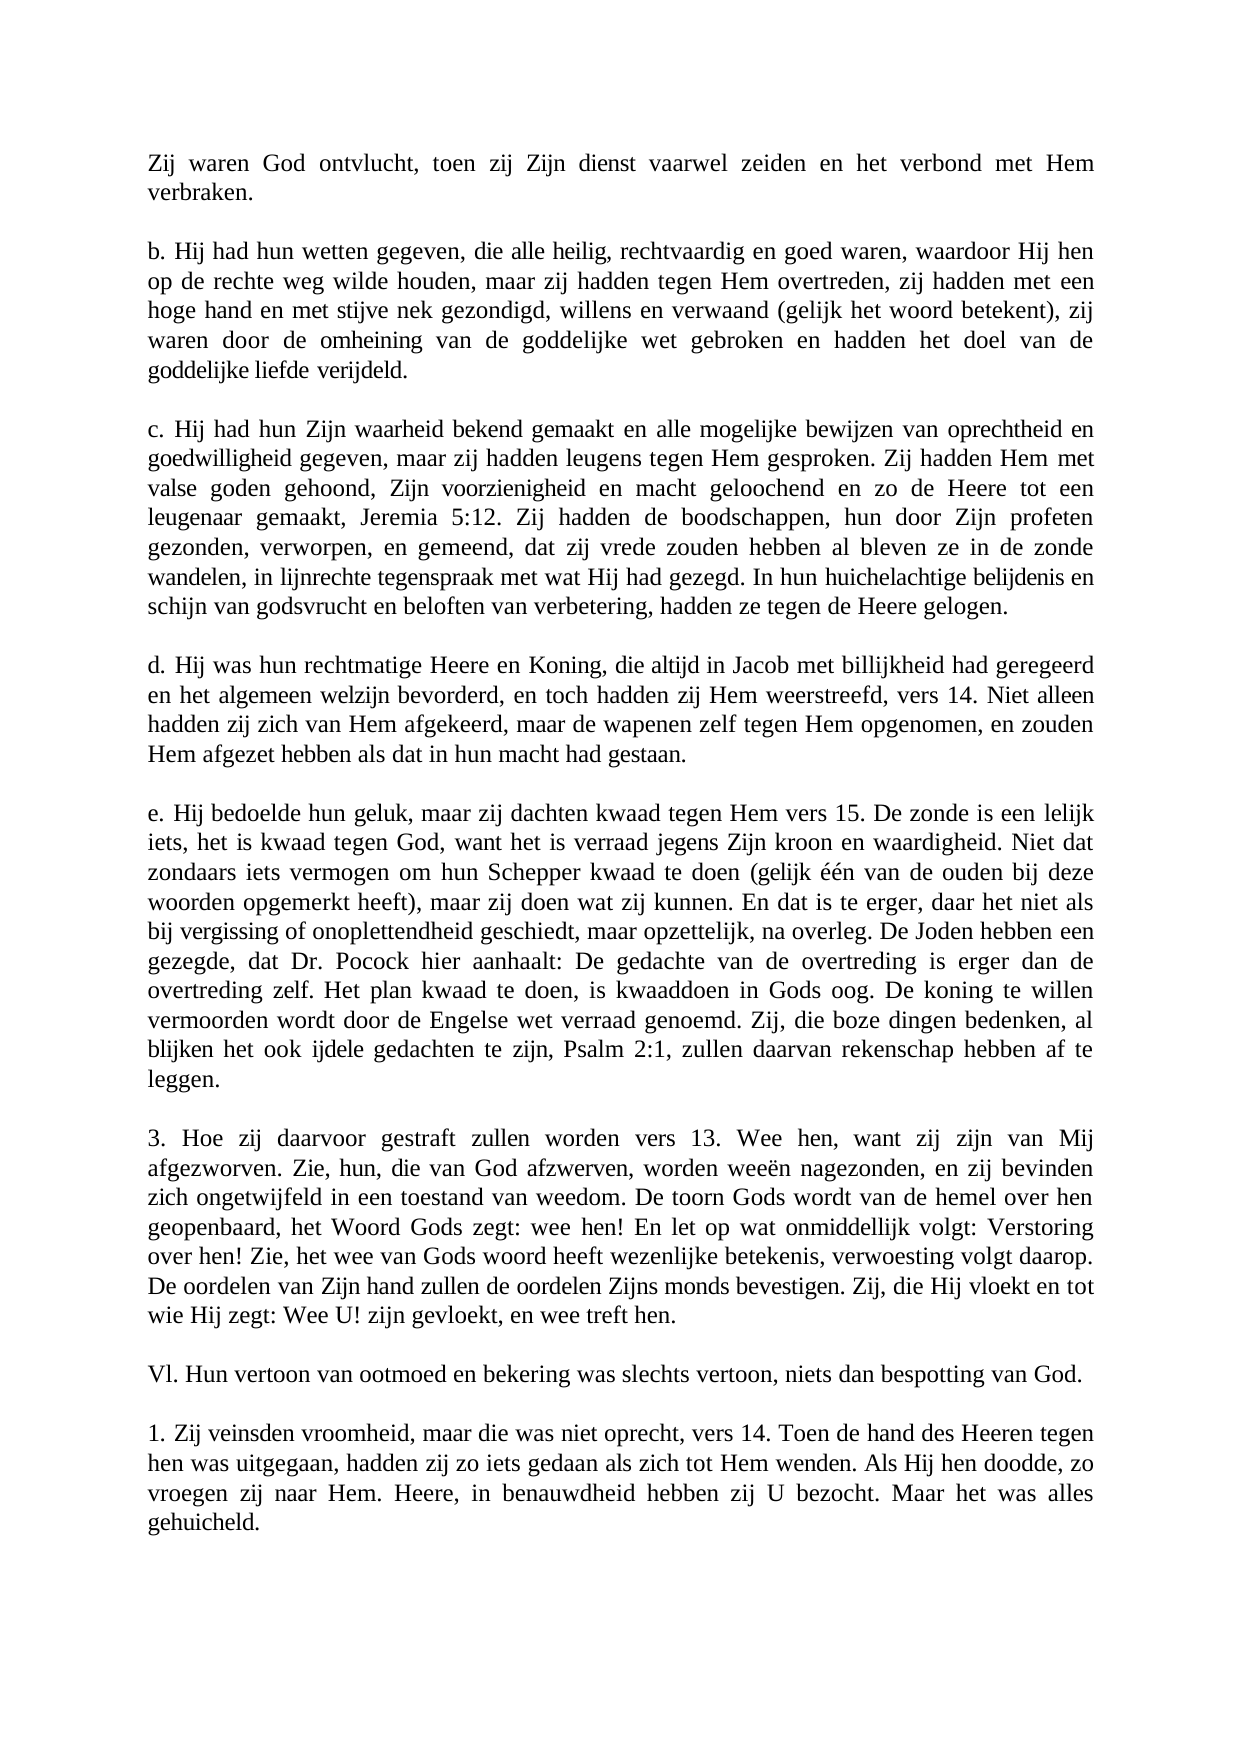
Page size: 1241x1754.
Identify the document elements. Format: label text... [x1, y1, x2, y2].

list Hoe zij daarvoor gestraft zullen worden vers 13. Wee hen, want zij zijn van Mij afgezworven. Zie, hun, die van God afzwerven, worden weeën nagezonden, en zij bevinden zich ongetwijfeld in een toestand van weedom. De toorn Gods wordt van de hemel over hen geopenbaard, het Woord Gods zegt: wee hen! En let op wat onmiddellijk volgt: Verstoring over hen! Zie, het wee van Gods woord heeft wezenlijke betekenis, verwoesting volgt daarop. De oordelen van Zijn hand zullen de oordelen Zijns monds bevestigen. Zij, die Hij vloekt en tot wie Hij zegt: Wee U! zijn gevloekt, en wee treft hen. [147, 1123, 1094, 1329]
list Hij had hun Zijn waarheid bekend gemaakt en alle mogelijke bewijzen van oprechtheid en goedwilligheid gegeven, maar zij hadden leugens tegen Hem gesproken. Zij hadden Hem met valse goden gehoond, Zijn voorzienigheid en macht geloochend en zo de Heere tot een leugenaar gemaakt, Jeremia 5:12. Zij hadden de boodschappen, hun door Zijn profeten gezonden, verworpen, en gemeend, dat zij vrede zouden hebben al bleven ze in de zonde wandelen, in lijnrechte tegenspraak met wat Hij had gezegd. In hun huichelachtige belijdenis en schijn van godsvrucht en beloften van verbetering, hadden ze tegen de Heere gelogen. [147, 414, 1094, 620]
text Zij waren God ontvlucht, toen zij Zijn dienst vaarwel zeiden en het verbond met Hem verbraken. [147, 148, 1095, 206]
list Hij was hun rechtmatige Heere en Koning, die altijd in Jacob met billijkheid had geregeerd en het algemeen welzijn bevorderd, en toch hadden zij Hem weerstreefd, vers 14. Niet alleen hadden zij zich van Hem afgekeerd, maar de wapenen zelf tegen Hem opgenomen, en zouden Hem afgezet hebben als dat in hun macht had gestaan. [147, 650, 1094, 768]
list Zij veinsden vroomheid, maar die was niet oprecht, vers 14. Toen de hand des Heeren tegen hen was uitgegaan, hadden zij zo iets gedaan als zich tot Hem wenden. Als Hij hen doodde, zo vroegen zij naar Hem. Heere, in benauwdheid hebben zij U bezocht. Maar het was alles gehuicheld. [147, 1418, 1094, 1536]
list Hij had hun wetten gegeven, die alle heilig, rechtvaardig en goed waren, waardoor Hij hen op de rechte weg wilde houden, maar zij hadden tegen Hem overtreden, zij hadden met een hoge hand en met stijve nek gezondigd, willens en verwaand (gelijk het woord betekent), zij waren door de omheining van de goddelijke wet gebroken en hadden het doel van de goddelijke liefde verijdeld. [147, 236, 1094, 383]
list Hij bedoelde hun geluk, maar zij dachten kwaad tegen Hem vers 15. De zonde is een lelijk iets, het is kwaad tegen God, want het is verraad jegens Zijn kroon en waardigheid. Niet dat zondaars iets vermogen om hun Schepper kwaad te doen (gelijk één van de ouden bij deze woorden opgemerkt heeft), maar zij doen wat zij kunnen. En dat is te erger, daar het niet als bij vergissing of onoplettendheid geschiedt, maar opzettelijk, na overleg. De Joden hebben een gezegde, dat Dr. Pocock hier aanhaalt: De gedachte van de overtreding is erger dan de overtreding zelf. Het plan kwaad te doen, is kwaaddoen in Gods oog. De koning te willen vermoorden wordt door de Engelse wet verraad genoemd. Zij, die boze dingen bedenken, al blijken het ook ijdele gedachten te zijn, Psalm 2:1, zullen daarvan rekenschap hebben af te leggen. [147, 798, 1094, 1093]
text Vl. Hun vertoon van ootmoed en bekering was slechts vertoon, niets dan bespotting van God. [147, 1359, 1107, 1388]
